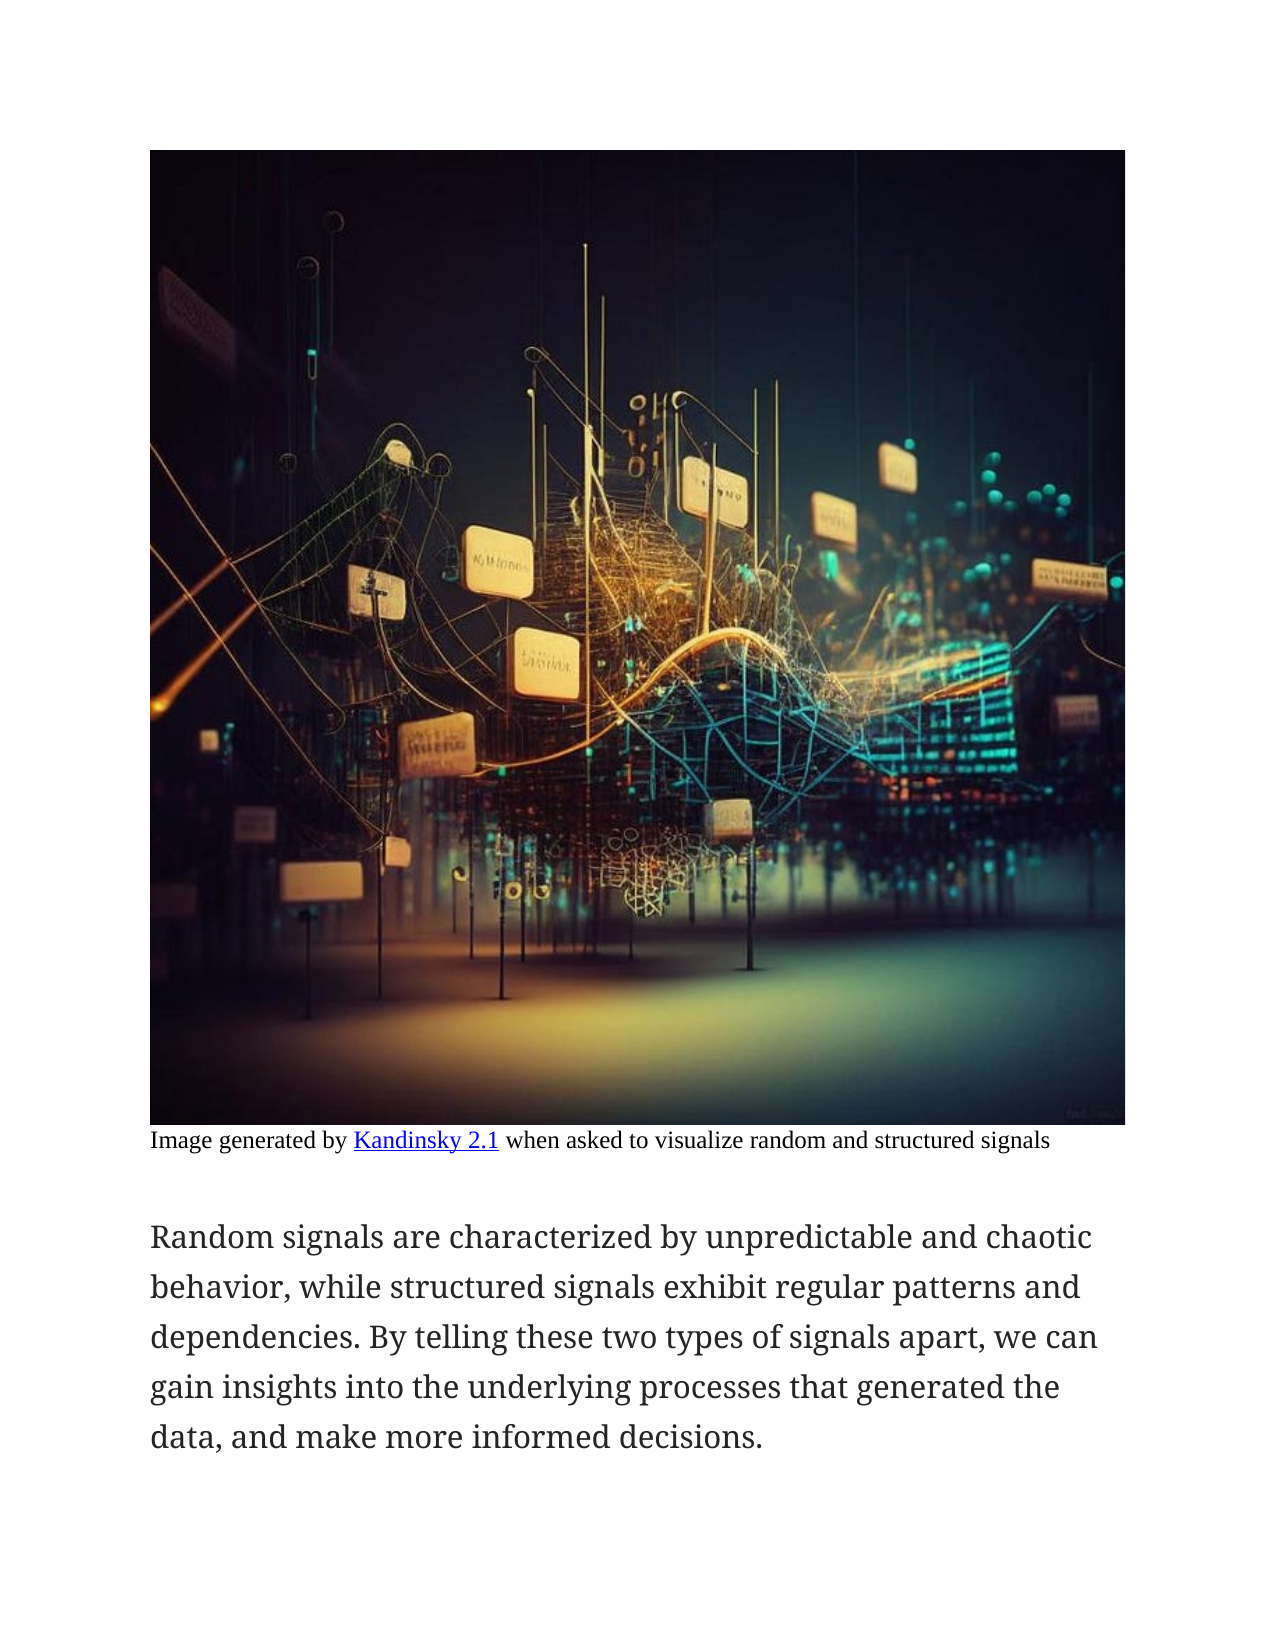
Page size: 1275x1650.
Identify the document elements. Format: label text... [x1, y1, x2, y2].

text Random signals are characterized by unpredictable and chaotic behavior, while structured signals exhibit regular patterns and dependencies. By telling these two types of signals apart, we can gain insights into the underlying processes that generated the data, and make more informed decisions. [150, 1207, 1125, 1457]
text Image generated by Kandinsky 2.1 when asked to visualize random and structured signals [150, 1125, 1125, 1154]
picture [150, 150, 1125, 1125]
